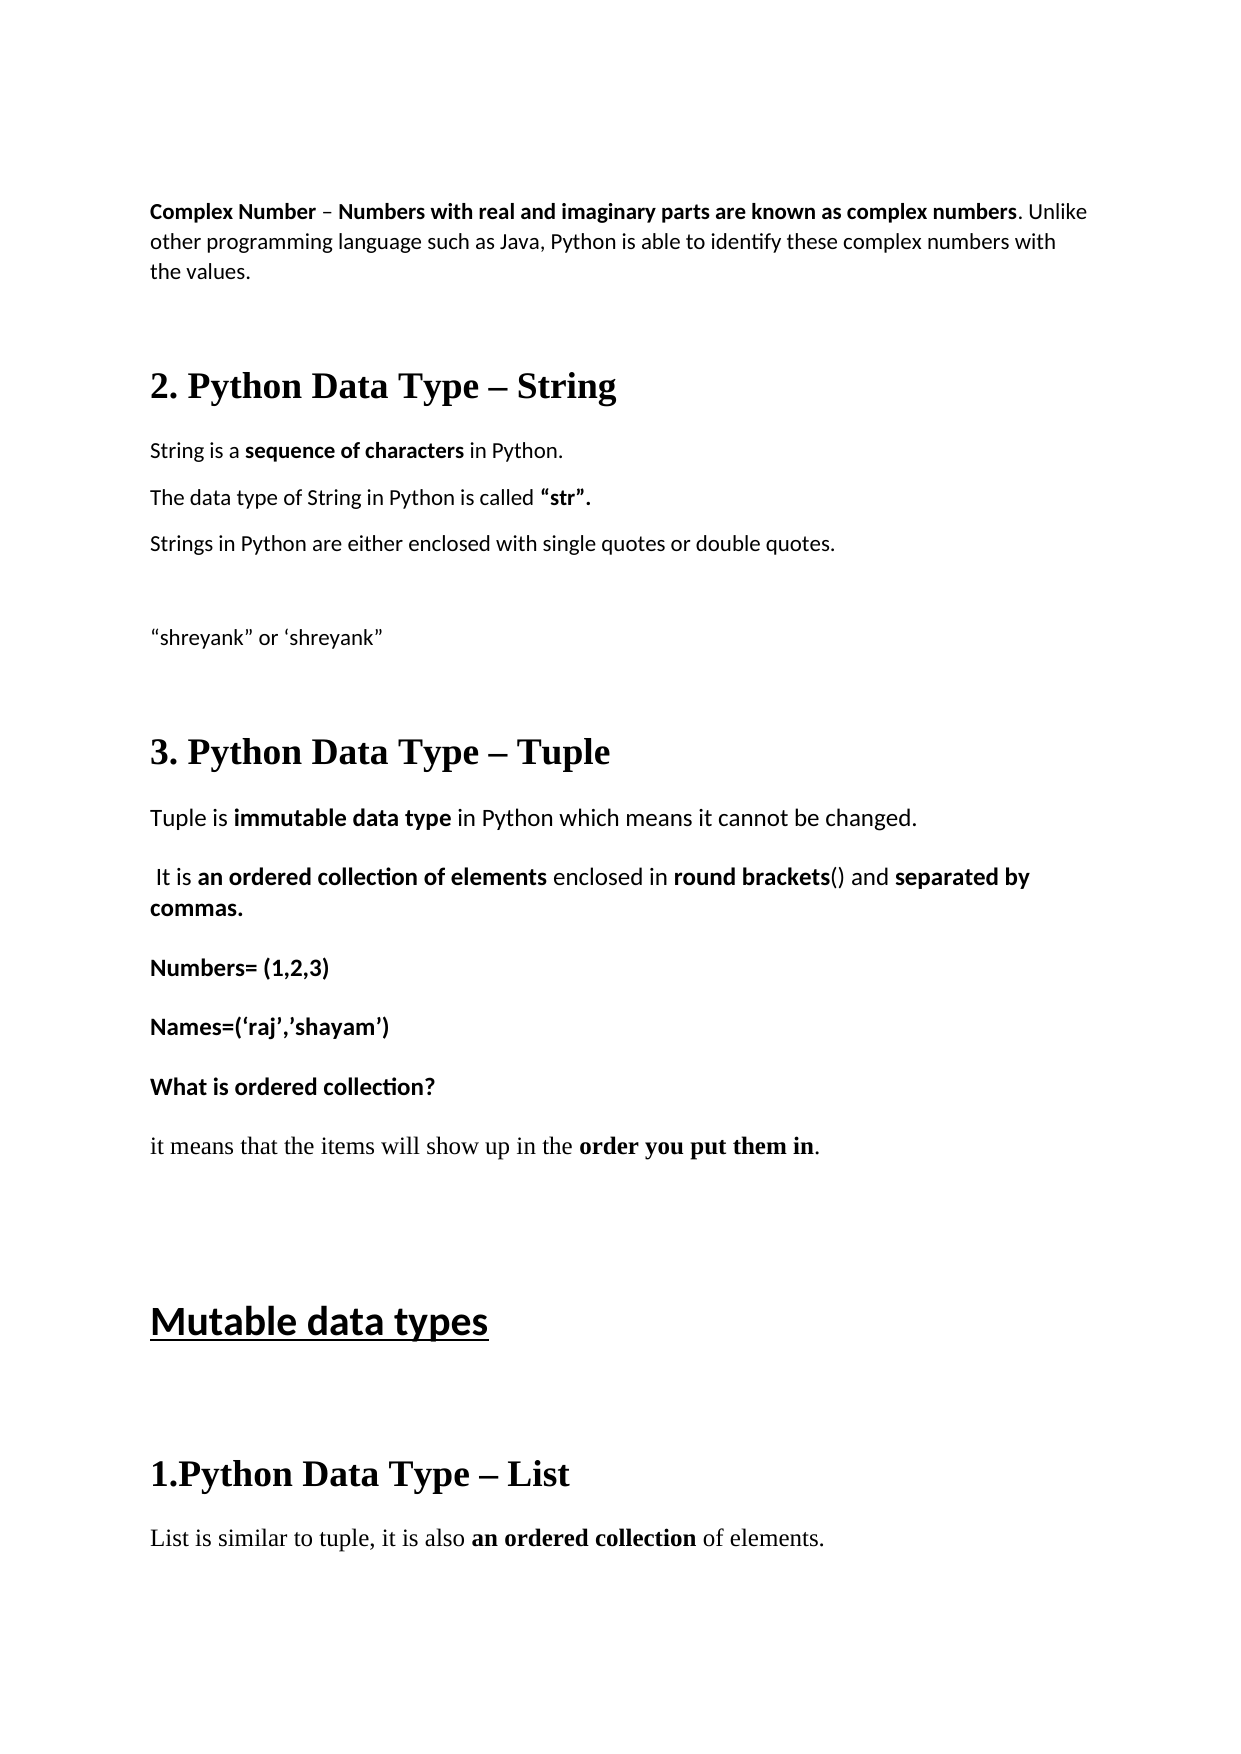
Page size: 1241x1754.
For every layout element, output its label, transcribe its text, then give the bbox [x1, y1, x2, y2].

text It is an ordered collection of elements enclosed in round brackets() and separated by commas. [150, 862, 1090, 923]
text Numbers= (1,2,3) [150, 952, 1090, 982]
text it means that the items will show up in the order you put them in. [150, 1131, 1090, 1159]
text List is similar to tuple, it is also an ordered collection of elements. [150, 1523, 1090, 1552]
text Complex Number – Numbers with real and imaginary parts are known as complex numbers. Unlike other programming language such as Java, Python is able to identify these complex numbers with the values. [150, 197, 1090, 285]
text Tuple is immutable data type in Python which means it cannot be changed. [150, 802, 1090, 832]
text Mutable data types [150, 1295, 1090, 1346]
text What is ordered collection? [150, 1071, 1090, 1102]
text “shreyank” or ‘shreyank” [150, 623, 1090, 651]
text Strings in Python are either enclosed with single quotes or double quotes. [150, 529, 1090, 558]
text Names=(‘raj’,’shayam’) [150, 1011, 1090, 1042]
subtitle 2. Python Data Type – String [150, 363, 1090, 407]
text String is a sequence of characters in Python. [150, 436, 1090, 464]
subtitle 1.Python Data Type – List [150, 1451, 1090, 1494]
text The data type of String in Python is called “str”. [150, 483, 1090, 511]
subtitle 3. Python Data Type – Tuple [150, 729, 1090, 773]
